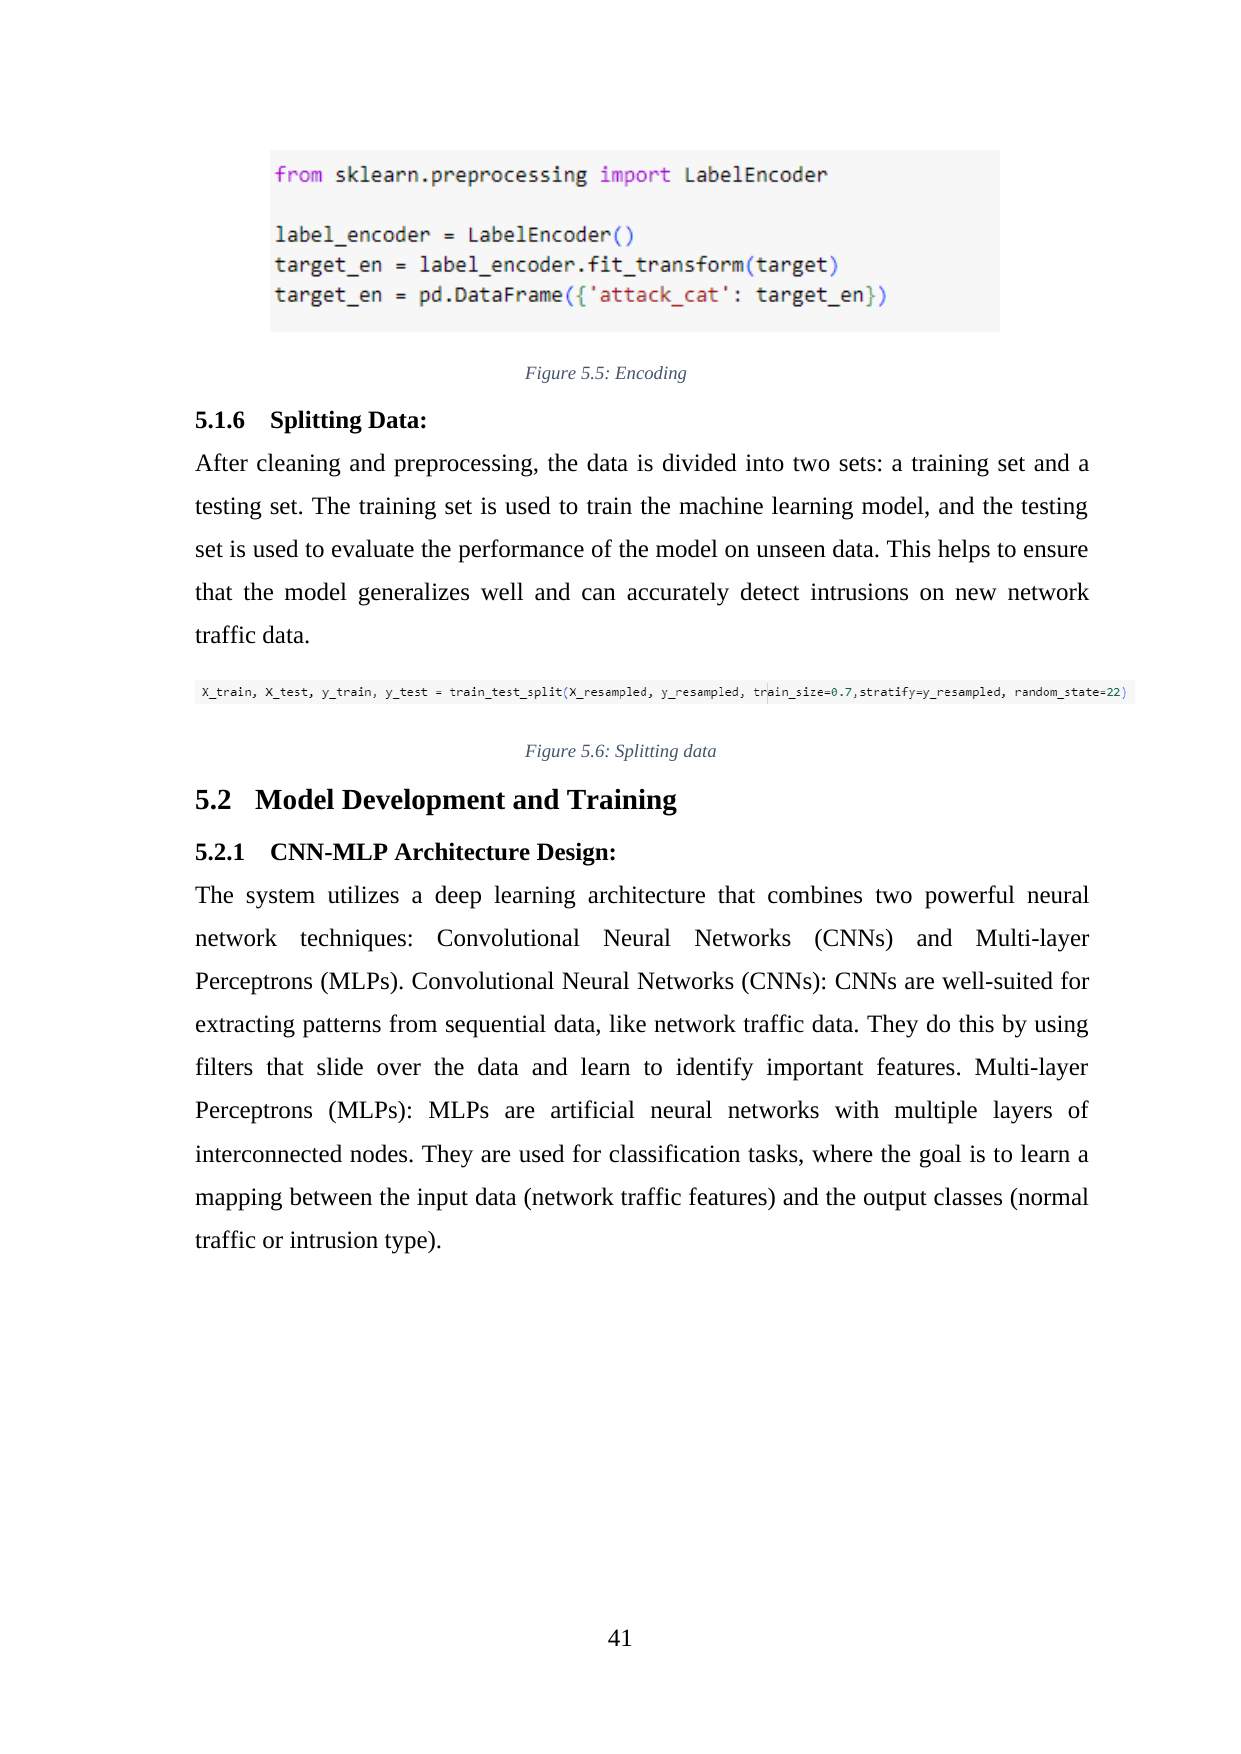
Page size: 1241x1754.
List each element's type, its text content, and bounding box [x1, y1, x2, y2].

subtitle CNN-MLP Architecture Design: [195, 837, 1090, 866]
subtitle Model Development and Training [195, 782, 1090, 816]
text After cleaning and preprocessing, the data is divided into two sets: a training set and a testing set. The training set is used to train the machine learning model, and the testing set is used to evaluate the performance of the model on unseen data. This helps to ensure that the model generalizes well and can accurately detect intrusions on new network traffic data. [195, 448, 1090, 649]
picture [270, 150, 1000, 332]
subtitle Splitting Data: [195, 405, 1090, 433]
picture [195, 680, 1136, 704]
text The system utilizes a deep learning architecture that combines two powerful neural network techniques: Convolutional Neural Networks (CNNs) and Multi-layer Perceptrons (MLPs). Convolutional Neural Networks (CNNs): CNNs are well-suited for extracting patterns from sequential data, like network traffic data. They do this by using filters that slide over the data and learn to identify important features. Multi-layer Perceptrons (MLPs): MLPs are artificial neural networks with multiple layers of interconnected nodes. They are used for classification tasks, where the goal is to learn a mapping between the input data (network traffic features) and the output classes (normal traffic or intrusion type). [195, 880, 1090, 1254]
